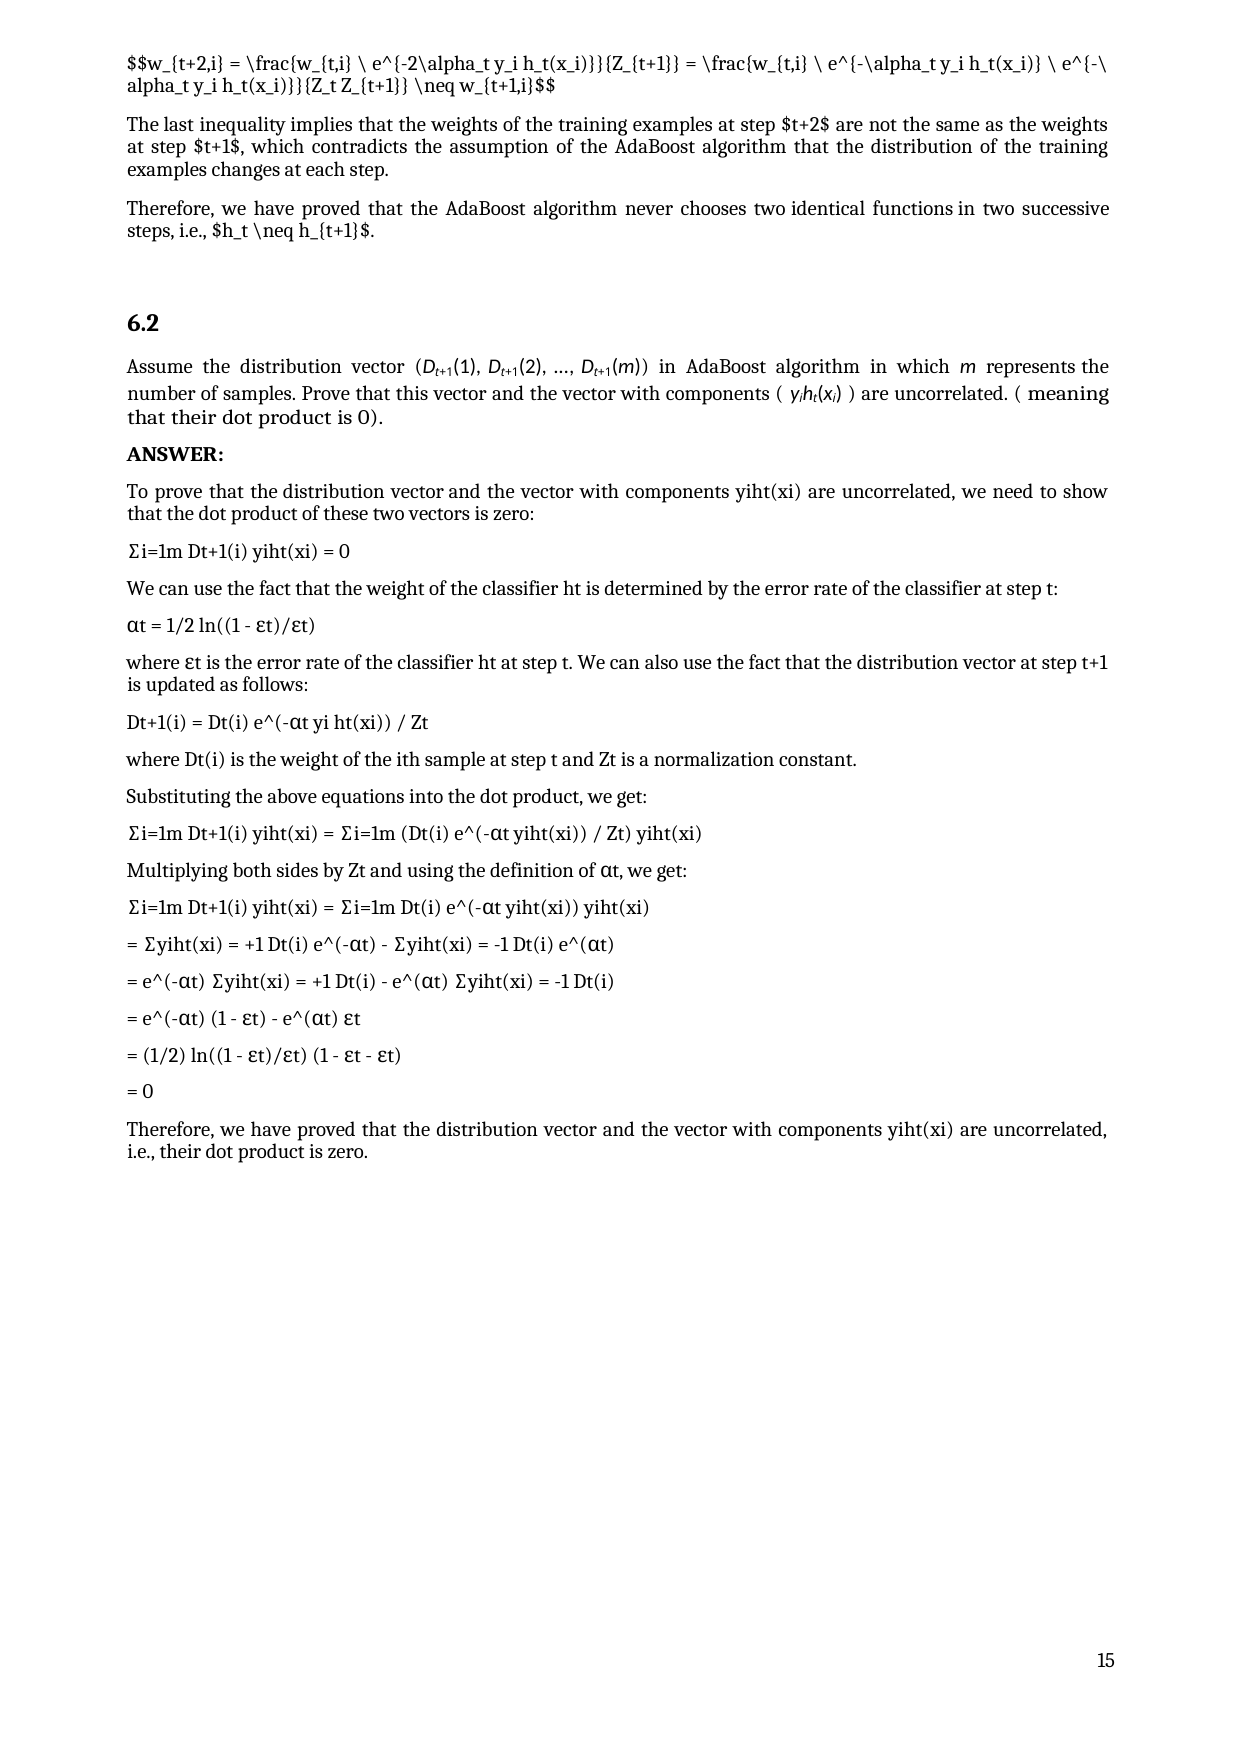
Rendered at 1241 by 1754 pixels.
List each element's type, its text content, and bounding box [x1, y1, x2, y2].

text ∑i=1m Dt+1(i) yiht(xi) = 0 [126, 540, 1109, 563]
text αt = 1/2 ln((1 - εt)/εt) [126, 614, 1109, 637]
text = 0 [126, 1081, 1109, 1103]
text ANSWER: [126, 443, 1109, 466]
text = e^(-αt) ∑yiht(xi) = +1 Dt(i) - e^(αt) ∑yiht(xi) = -1 Dt(i) [126, 970, 1109, 993]
text Assume the distribution vector (Dt+1(1), Dt+1(2), ..., Dt+1(m)) in AdaBoost algorithm in which m represents the number of samples. Prove that this vector and the vector with components ( yiht(xi) ) are uncorrelated. ( meaning that their dot product is 0). [126, 352, 1109, 429]
text Dt+1(i) = Dt(i) e^(-αt yi ht(xi)) / Zt [126, 711, 1109, 734]
text Therefore, we have proved that the distribution vector and the vector with components yiht(xi) are uncorrelated, i.e., their dot product is zero. [126, 1118, 1109, 1163]
subtitle 6.2 [127, 309, 1123, 338]
text Multiplying both sides by Zt and using the definition of αt, we get: [126, 859, 1109, 882]
text Therefore, we have proved that the AdaBoost algorithm never chooses two identical functions in two successive steps, i.e., $h_t \neq h_{t+1}$. [126, 197, 1109, 242]
text = (1/2) ln((1 - εt)/εt) (1 - εt - εt) [126, 1044, 1109, 1067]
text We can use the fact that the weight of the classifier ht is determined by the error rate of the classifier at step t: [126, 577, 1109, 600]
text where εt is the error rate of the classifier ht at step t. We can also use the fact that the distribution vector at step t+1 is updated as follows: [126, 651, 1109, 697]
text where Dt(i) is the weight of the ith sample at step t and Zt is a normalization constant. [126, 748, 1109, 771]
text = ∑yiht(xi) = +1 Dt(i) e^(-αt) - ∑yiht(xi) = -1 Dt(i) e^(αt) [126, 933, 1109, 956]
text Substituting the above equations into the dot product, we get: [126, 785, 1109, 808]
text = e^(-αt) (1 - εt) - e^(αt) εt [126, 1007, 1109, 1029]
text ∑i=1m Dt+1(i) yiht(xi) = ∑i=1m Dt(i) e^(-αt yiht(xi)) yiht(xi) [126, 896, 1109, 919]
text $$w_{t+2,i} = \frac{w_{t,i} \ e^{-2\alpha_t y_i h_t(x_i)}}{Z_{t+1}} = \frac{w_{t,i} \ e^{-\alpha_t y_i h_t(x_i)} \ e^{-\alpha_t y_i h_t(x_i)}}{Z_t Z_{t+1}} \neq w_{t+1,i}$$ [126, 52, 1109, 98]
text The last inequality implies that the weights of the training examples at step $t+2$ are not the same as the weights at step $t+1$, which contradicts the assumption of the AdaBoost algorithm that the distribution of the training examples changes at each step. [126, 113, 1109, 181]
text To prove that the distribution vector and the vector with components yiht(xi) are uncorrelated, we need to show that the dot product of these two vectors is zero: [126, 481, 1109, 526]
text ∑i=1m Dt+1(i) yiht(xi) = ∑i=1m (Dt(i) e^(-αt yiht(xi)) / Zt) yiht(xi) [126, 822, 1109, 845]
